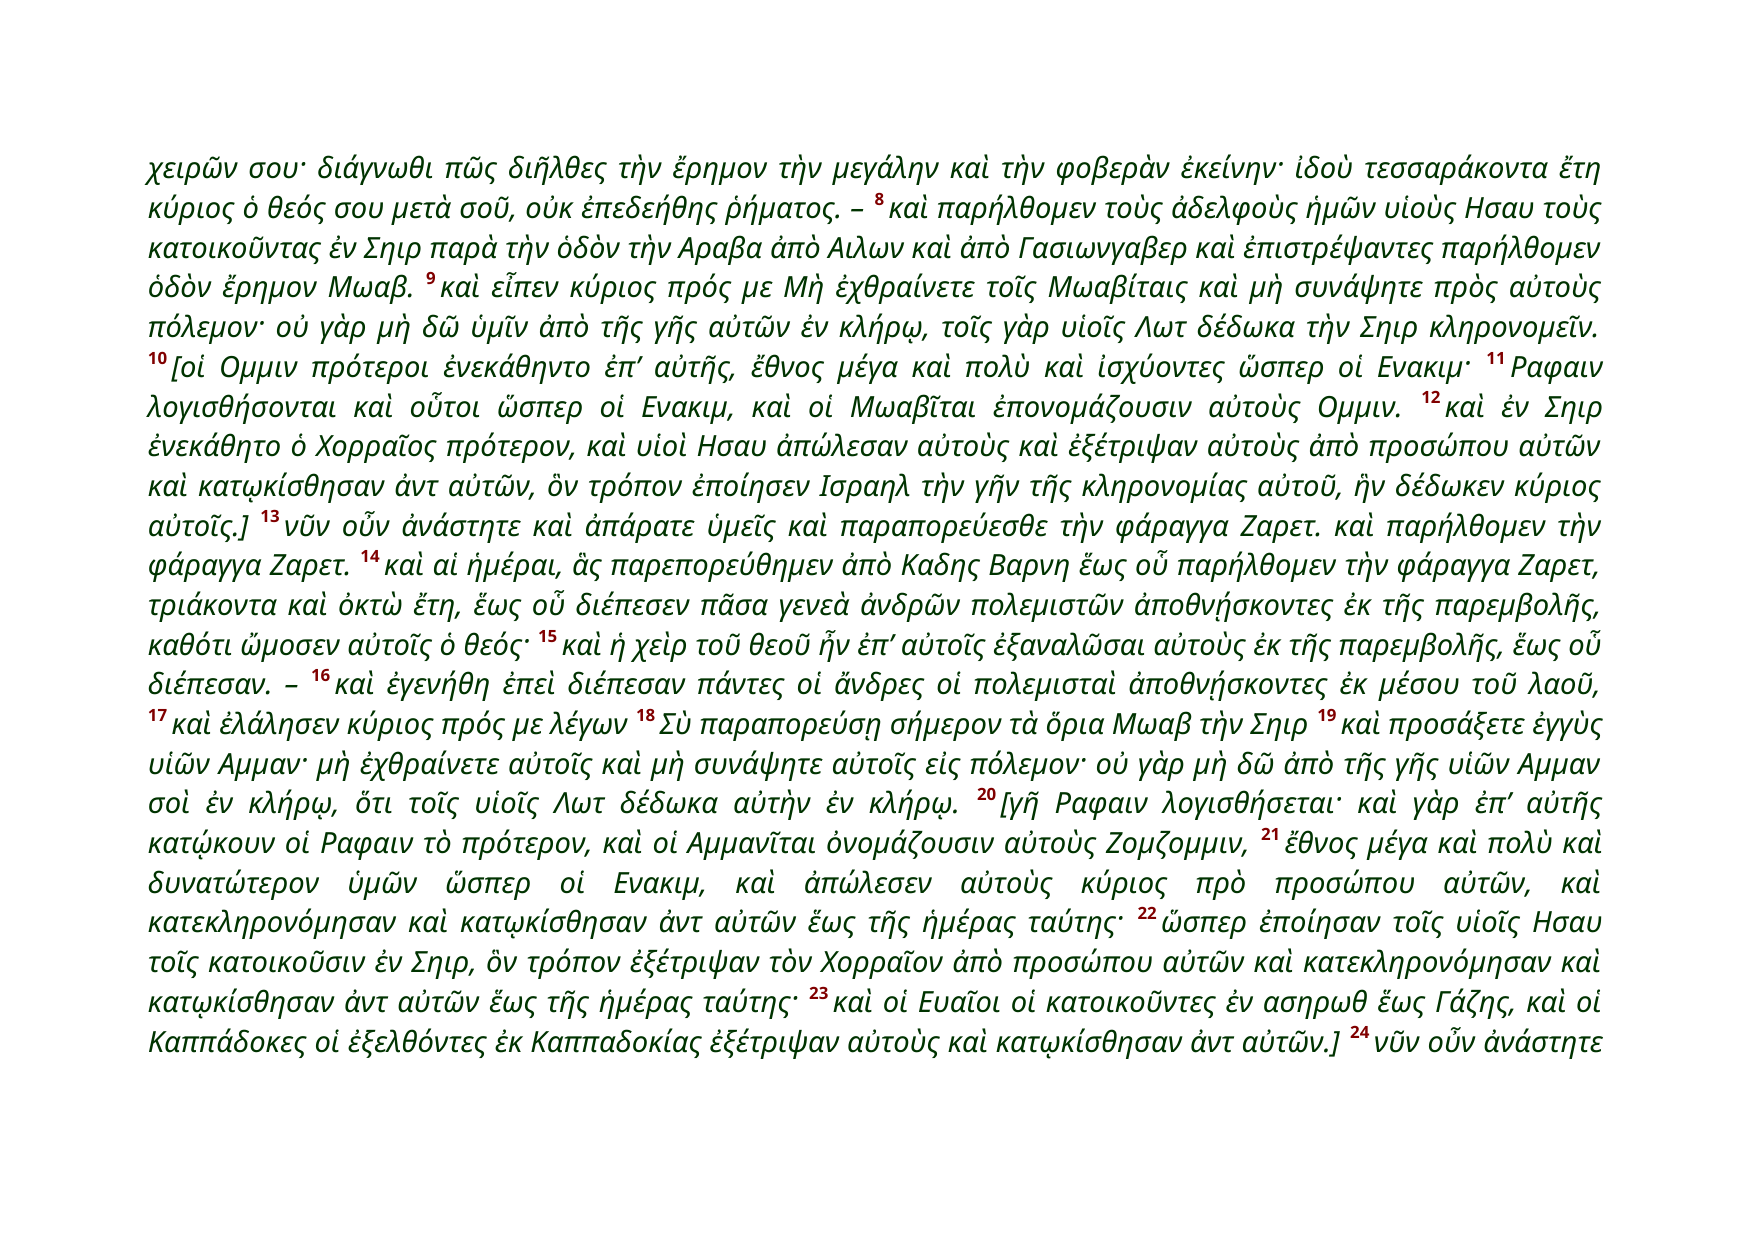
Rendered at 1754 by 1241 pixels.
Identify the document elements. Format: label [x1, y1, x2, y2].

text [148, 148, 1606, 1061]
